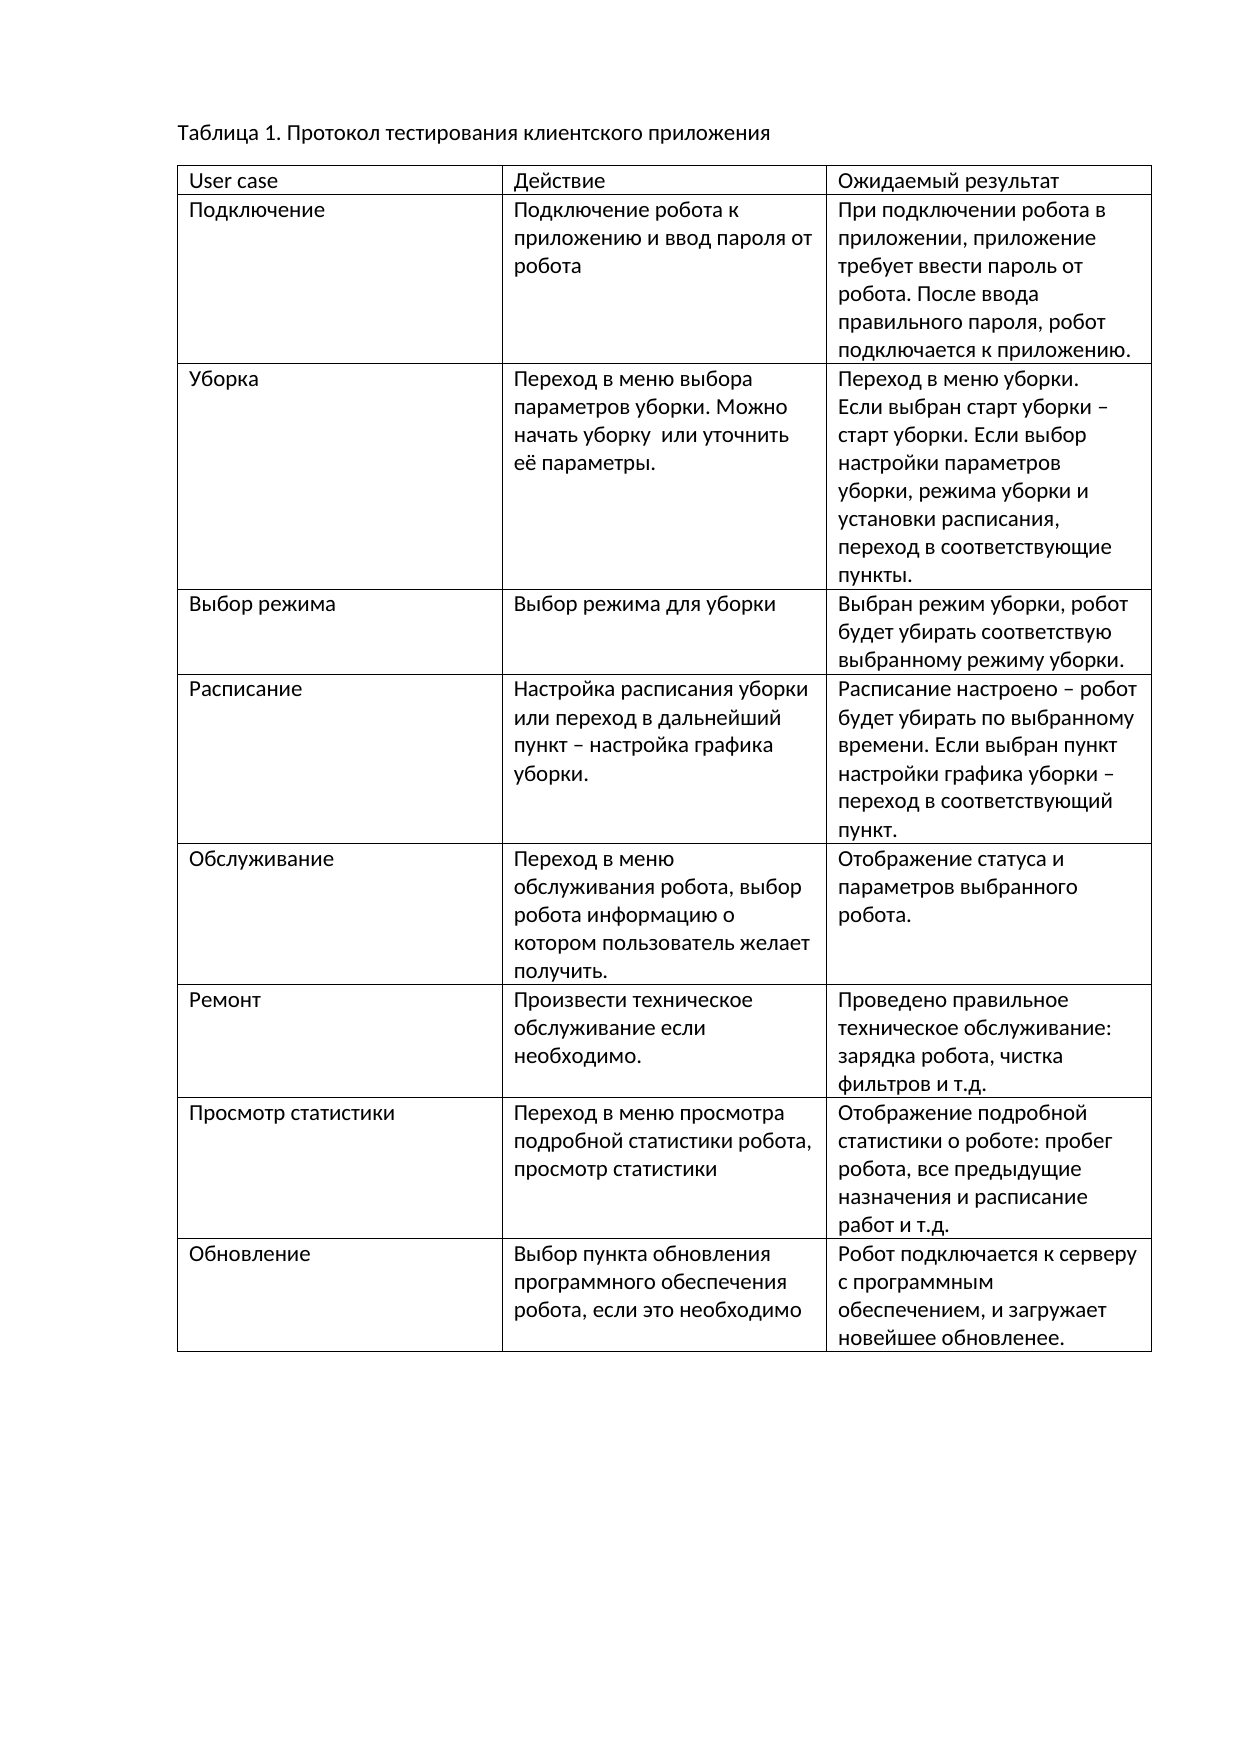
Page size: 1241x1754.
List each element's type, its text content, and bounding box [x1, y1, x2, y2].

table_cell Обновление [178, 1239, 502, 1351]
table_cell Выбор пункта обновления программного обеспечения робота, если это необходимо [503, 1239, 826, 1351]
table_cell Выбор режима [178, 590, 502, 673]
table_cell Выбран режим уборки, робот будет убирать соответствую выбранному режиму уборки. [827, 590, 1151, 673]
table_cell Подключение робота к приложению и ввод пароля от робота [503, 195, 826, 363]
table_cell Переход в меню уборки. Если выбран старт уборки – старт уборки. Если выбор настройки параметров уборки, режима уборки и установки расписания, переход в соответствующие пункты. [827, 364, 1151, 588]
table_header Действие [503, 166, 826, 194]
table_cell Переход в меню просмотра подробной статистики робота, просмотр статистики [503, 1098, 826, 1238]
table_cell Ремонт [178, 985, 502, 1097]
table_header Ожидаемый результат [827, 166, 1151, 194]
table_cell Переход в меню выбора параметров уборки. Можно начать уборку или уточнить её параметры. [503, 364, 826, 588]
table_cell Переход в меню обслуживания робота, выбор робота информацию о котором пользователь желает получить. [503, 844, 826, 984]
table_cell При подключении робота в приложении, приложение требует ввести пароль от робота. После ввода правильного пароля, робот подключается к приложению. [827, 195, 1151, 363]
table_cell Настройка расписания уборки или переход в дальнейший пункт – настройка графика уборки. [503, 675, 826, 843]
table_header User case [178, 166, 502, 194]
table_cell Проведено правильное техническое обслуживание: зарядка робота, чистка фильтров и т.д. [827, 985, 1151, 1097]
table_cell Обслуживание [178, 844, 502, 984]
table_cell Подключение [178, 195, 502, 363]
table_cell Расписание [178, 675, 502, 843]
table_cell Уборка [178, 364, 502, 588]
table_cell Отображение статуса и параметров выбранного робота. [827, 844, 1151, 984]
table_cell Робот подключается к серверу с программным обеспечением, и загружает новейшее обновленее. [827, 1239, 1151, 1351]
text Таблица 1. Протокол тестирования клиентского приложения [177, 118, 1152, 146]
table_cell Выбор режима для уборки [503, 590, 826, 673]
table_cell Отображение подробной статистики о роботе: пробег робота, все предыдущие назначения и расписание работ и т.д. [827, 1098, 1151, 1238]
table_cell Расписание настроено – робот будет убирать по выбранному времени. Если выбран пункт настройки графика уборки – переход в соответствующий пункт. [827, 675, 1151, 843]
table_cell Произвести техническое обслуживание если необходимо. [503, 985, 826, 1097]
table_cell Просмотр статистики [178, 1098, 502, 1238]
